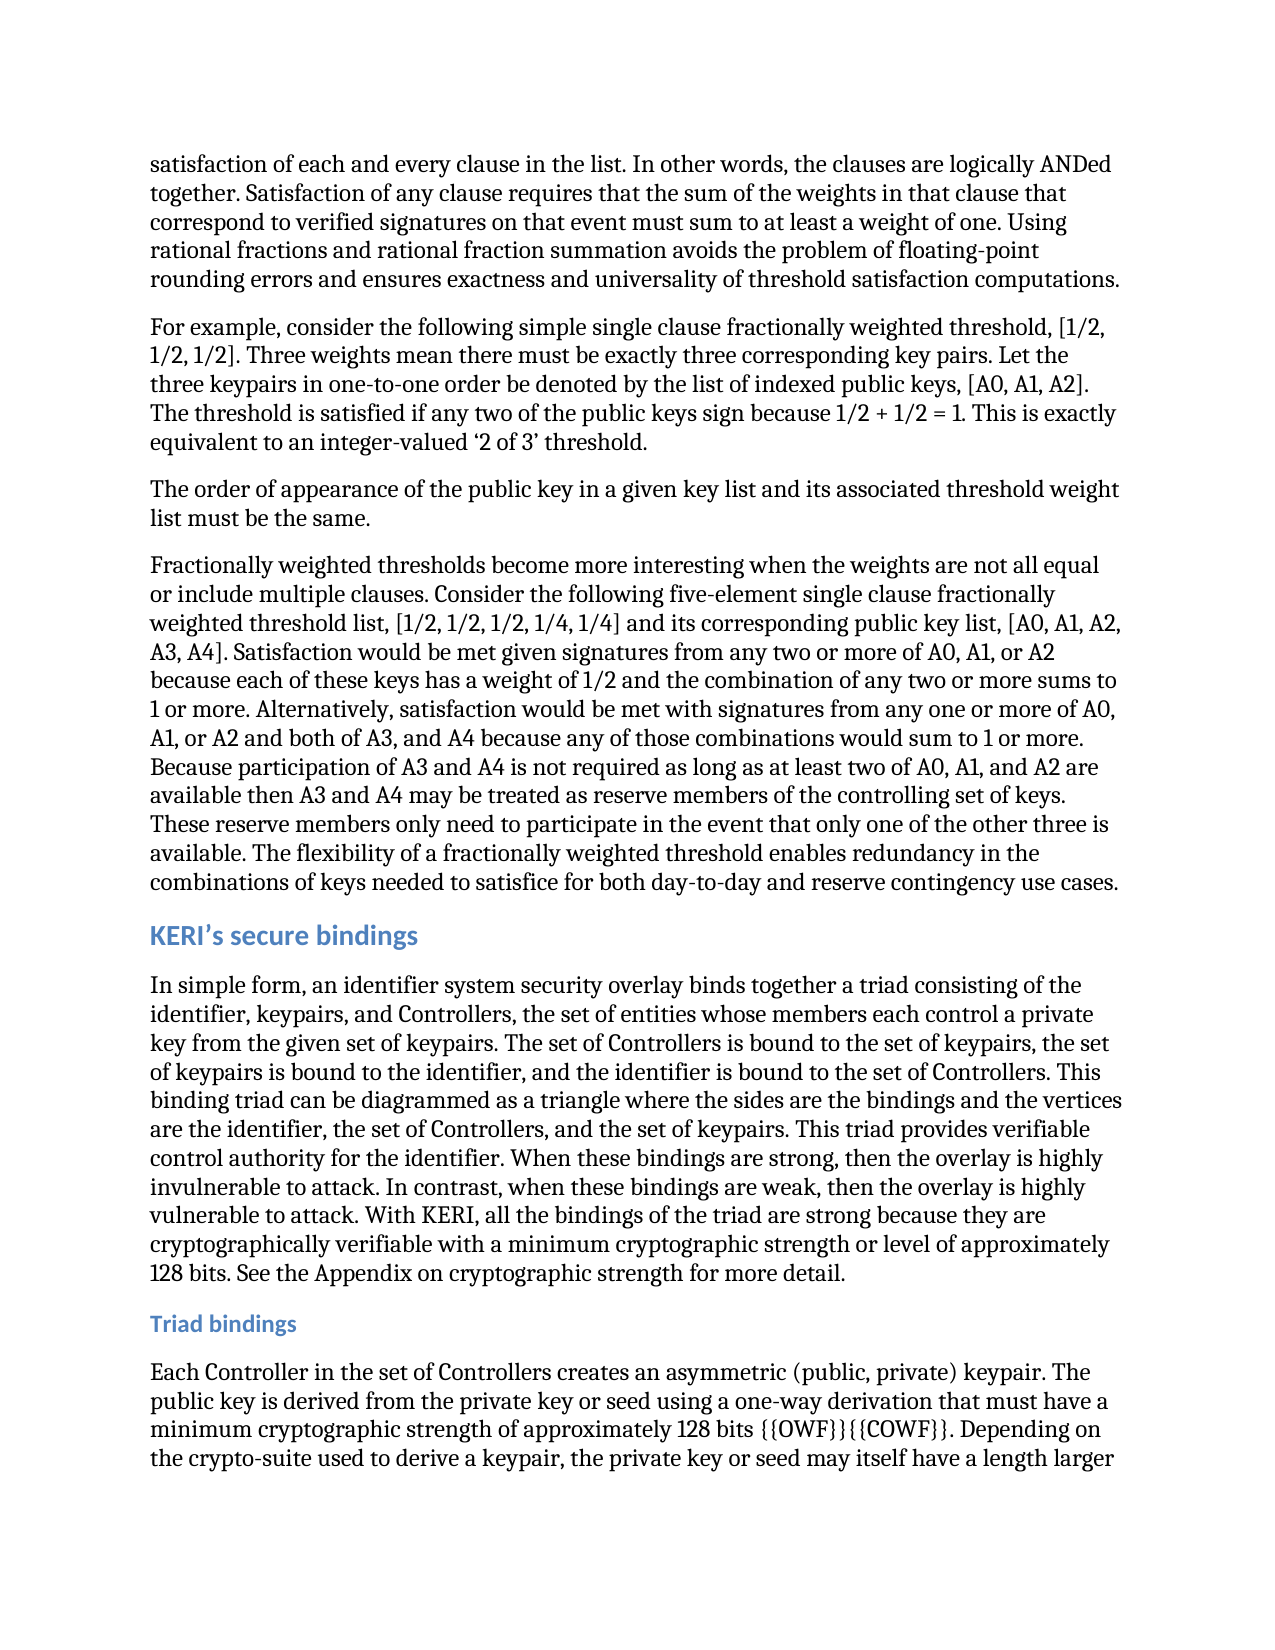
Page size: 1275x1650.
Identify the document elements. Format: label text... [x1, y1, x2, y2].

text For example, consider the following simple single clause fractionally weighted threshold, [1/2, 1/2, 1/2]. Three weights mean there must be exactly three corresponding key pairs. Let the three keypairs in one-to-one order be denoted by the list of indexed public keys, [A0, A1, A2]. The threshold is satisfied if any two of the public keys sign because 1/2 + 1/2 = 1. This is exactly equivalent to an integer-valued ‘2 of 3’ threshold. [150, 312, 1125, 456]
text The order of appearance of the public key in a given key list and its associated threshold weight list must be the same. [150, 475, 1125, 532]
subtitle KERI’s secure bindings [150, 917, 1125, 953]
text In simple form, an identifier system security overlay binds together a triad consisting of the identifier, keypairs, and Controllers, the set of entities whose members each control a private key from the given set of keypairs. The set of Controllers is bound to the set of keypairs, the set of keypairs is bound to the identifier, and the identifier is bound to the set of Controllers. This binding triad can be diagrammed as a triangle where the sides are the bindings and the vertices are the identifier, the set of Controllers, and the set of keypairs. This triad provides verifiable control authority for the identifier. When these bindings are strong, then the overlay is highly invulnerable to attack. In contrast, when these bindings are weak, then the overlay is highly vulnerable to attack. With KERI, all the bindings of the triad are strong because they are cryptographically verifiable with a minimum cryptographic strength or level of approximately 128 bits. See the Appendix on cryptographic strength for more detail. [150, 971, 1125, 1288]
text Fractionally weighted thresholds become more interesting when the weights are not all equal or include multiple clauses. Consider the following five-element single clause fractionally weighted threshold list, [1/2, 1/2, 1/2, 1/4, 1/4] and its corresponding public key list, [A0, A1, A2, A3, A4]. Satisfaction would be met given signatures from any two or more of A0, A1, or A2 because each of these keys has a weight of 1/2 and the combination of any two or more sums to 1 or more. Alternatively, satisfaction would be met with signatures from any one or more of A0, A1, or A2 and both of A3, and A4 because any of those combinations would sum to 1 or more. Because participation of A3 and A4 is not required as long as at least two of A0, A1, and A2 are available then A3 and A4 may be treated as reserve members of the controlling set of keys. These reserve members only need to participate in the event that only one of the other three is available. The flexibility of a fractionally weighted threshold enables redundancy in the combinations of keys needed to satisfice for both day-to-day and reserve contingency use cases. [150, 551, 1125, 896]
subtitle Triad bindings [150, 1308, 1125, 1339]
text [150, 150, 1125, 294]
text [150, 1358, 1125, 1473]
